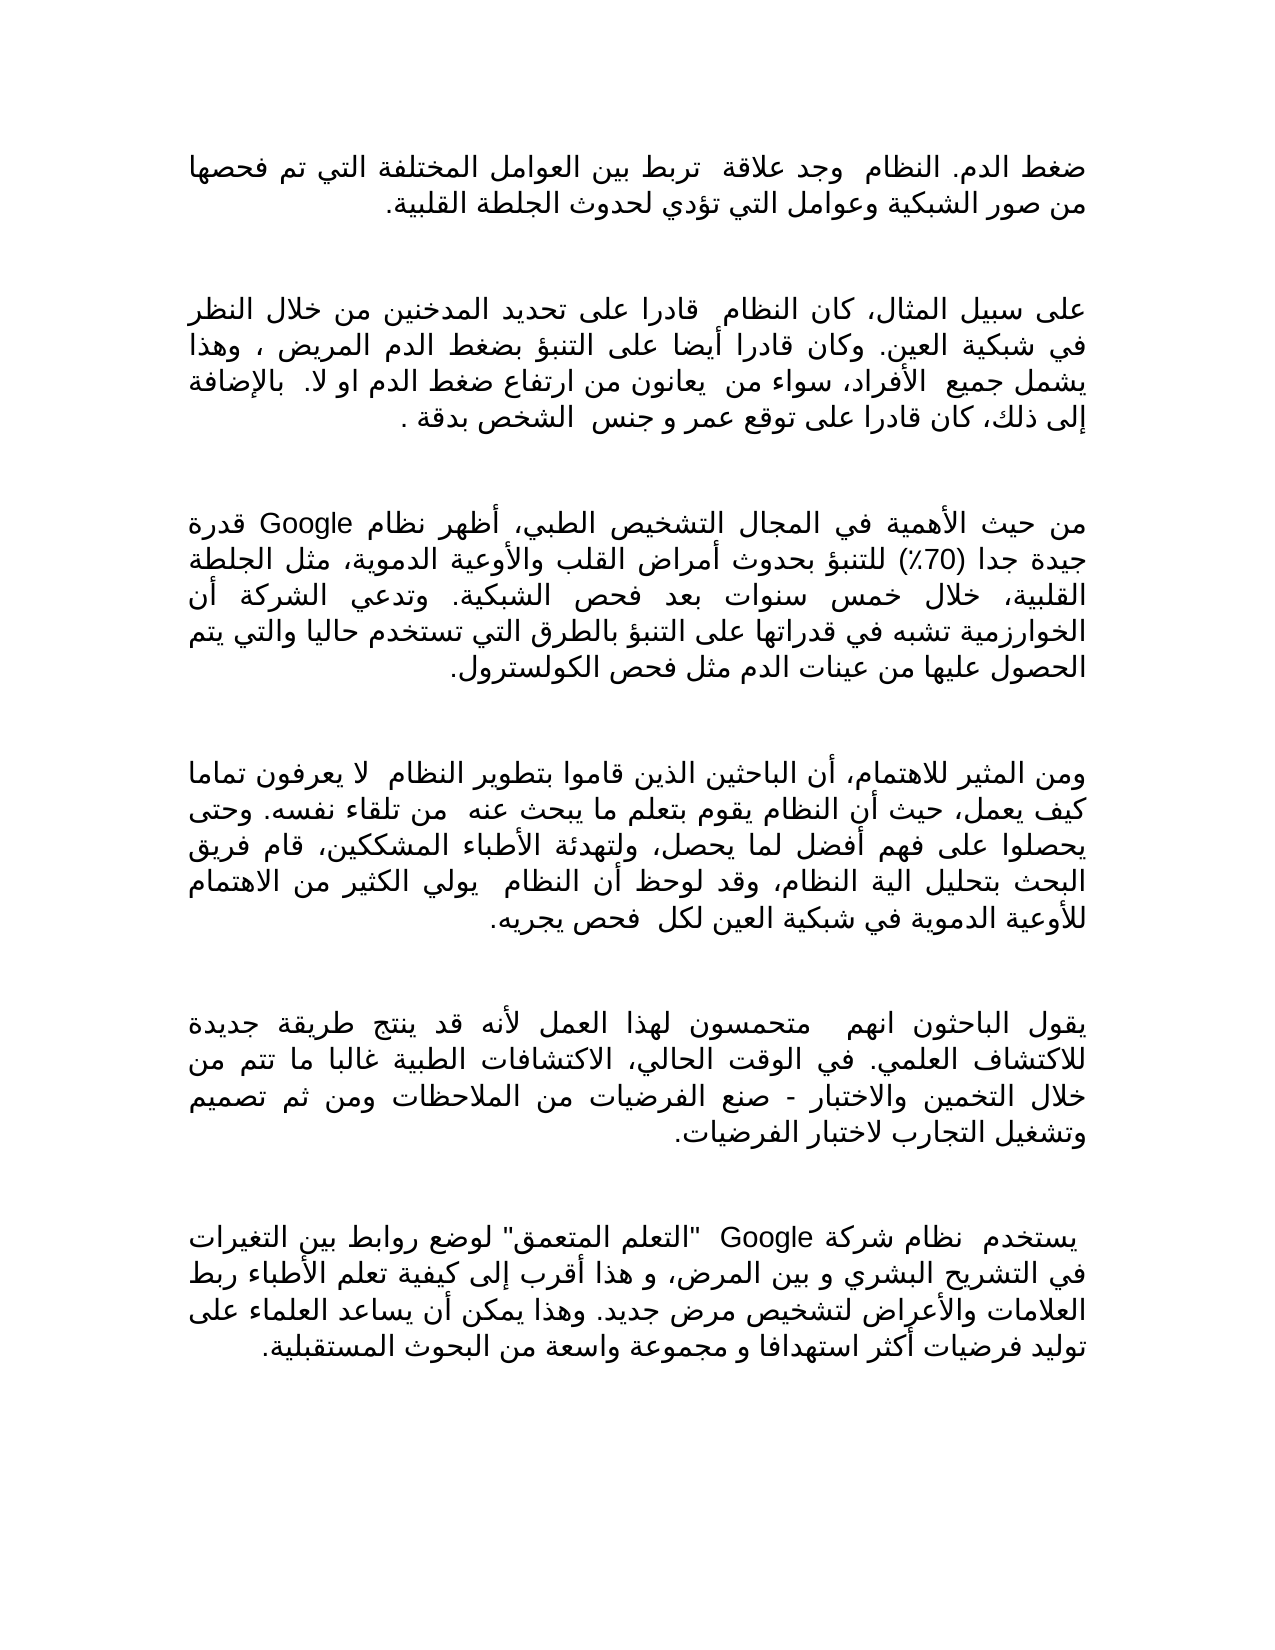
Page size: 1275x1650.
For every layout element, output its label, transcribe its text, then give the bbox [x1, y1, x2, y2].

text على سبيل المثال، كان النظام قادرا على تحديد المدخنين من خلال النظر في شبكية العين. وكان قادرا أيضا على التنبؤ بضغط الدم المريض ، وهذا يشمل جميع الأفراد، سواء من يعانون من ارتفاع ضغط الدم او لا. بالإضافة إلى ذلك، كان قادرا على توقع عمر و جنس الشخص بدقة . [187, 292, 1087, 434]
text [187, 150, 1087, 220]
text يقول الباحثون انهم متحمسون لهذا العمل لأنه قد ينتج طريقة جديدة للاكتشاف العلمي. في الوقت الحالي، الاكتشافات الطبية غالبا ما تتم من خلال التخمين والاختبار - صنع الفرضيات من الملاحظات ومن ثم تصميم وتشغيل التجارب لاختبار الفرضيات. [187, 1006, 1087, 1148]
text يستخدم نظام شركة Google "التعلم المتعمق" لوضع روابط بين التغيرات في التشريح البشري و بين المرض، و هذا أقرب إلى كيفية تعلم الأطباء ربط العلامات والأعراض لتشخيص مرض جديد. وهذا يمكن أن يساعد العلماء على توليد فرضيات أكثر استهدافا و مجموعة واسعة من البحوث المستقبلية. [187, 1220, 1087, 1362]
text ومن المثير للاهتمام، أن الباحثين الذين قاموا بتطوير النظام لا يعرفون تماما كيف يعمل، حيث أن النظام يقوم بتعلم ما يبحث عنه من تلقاء نفسه. وحتى يحصلوا على فهم أفضل لما يحصل، ولتهدئة الأطباء المشككين، قام فريق البحث بتحليل الية النظام، وقد لوحظ أن النظام يولي الكثير من الاهتمام للأوعية الدموية في شبكية العين لكل فحص يجريه. [187, 756, 1087, 934]
text من حيث الأهمية في المجال التشخيص الطبي، أظهر نظام Google قدرة جيدة جدا (70٪) للتنبؤ بحدوث أمراض القلب والأوعية الدموية، مثل الجلطة القلبية، خلال خمس سنوات بعد فحص الشبكية. وتدعي الشركة أن الخوارزمية تشبه في قدراتها على التنبؤ بالطرق التي تستخدم حاليا والتي يتم الحصول عليها من عينات الدم مثل فحص الكولسترول. [187, 506, 1087, 684]
